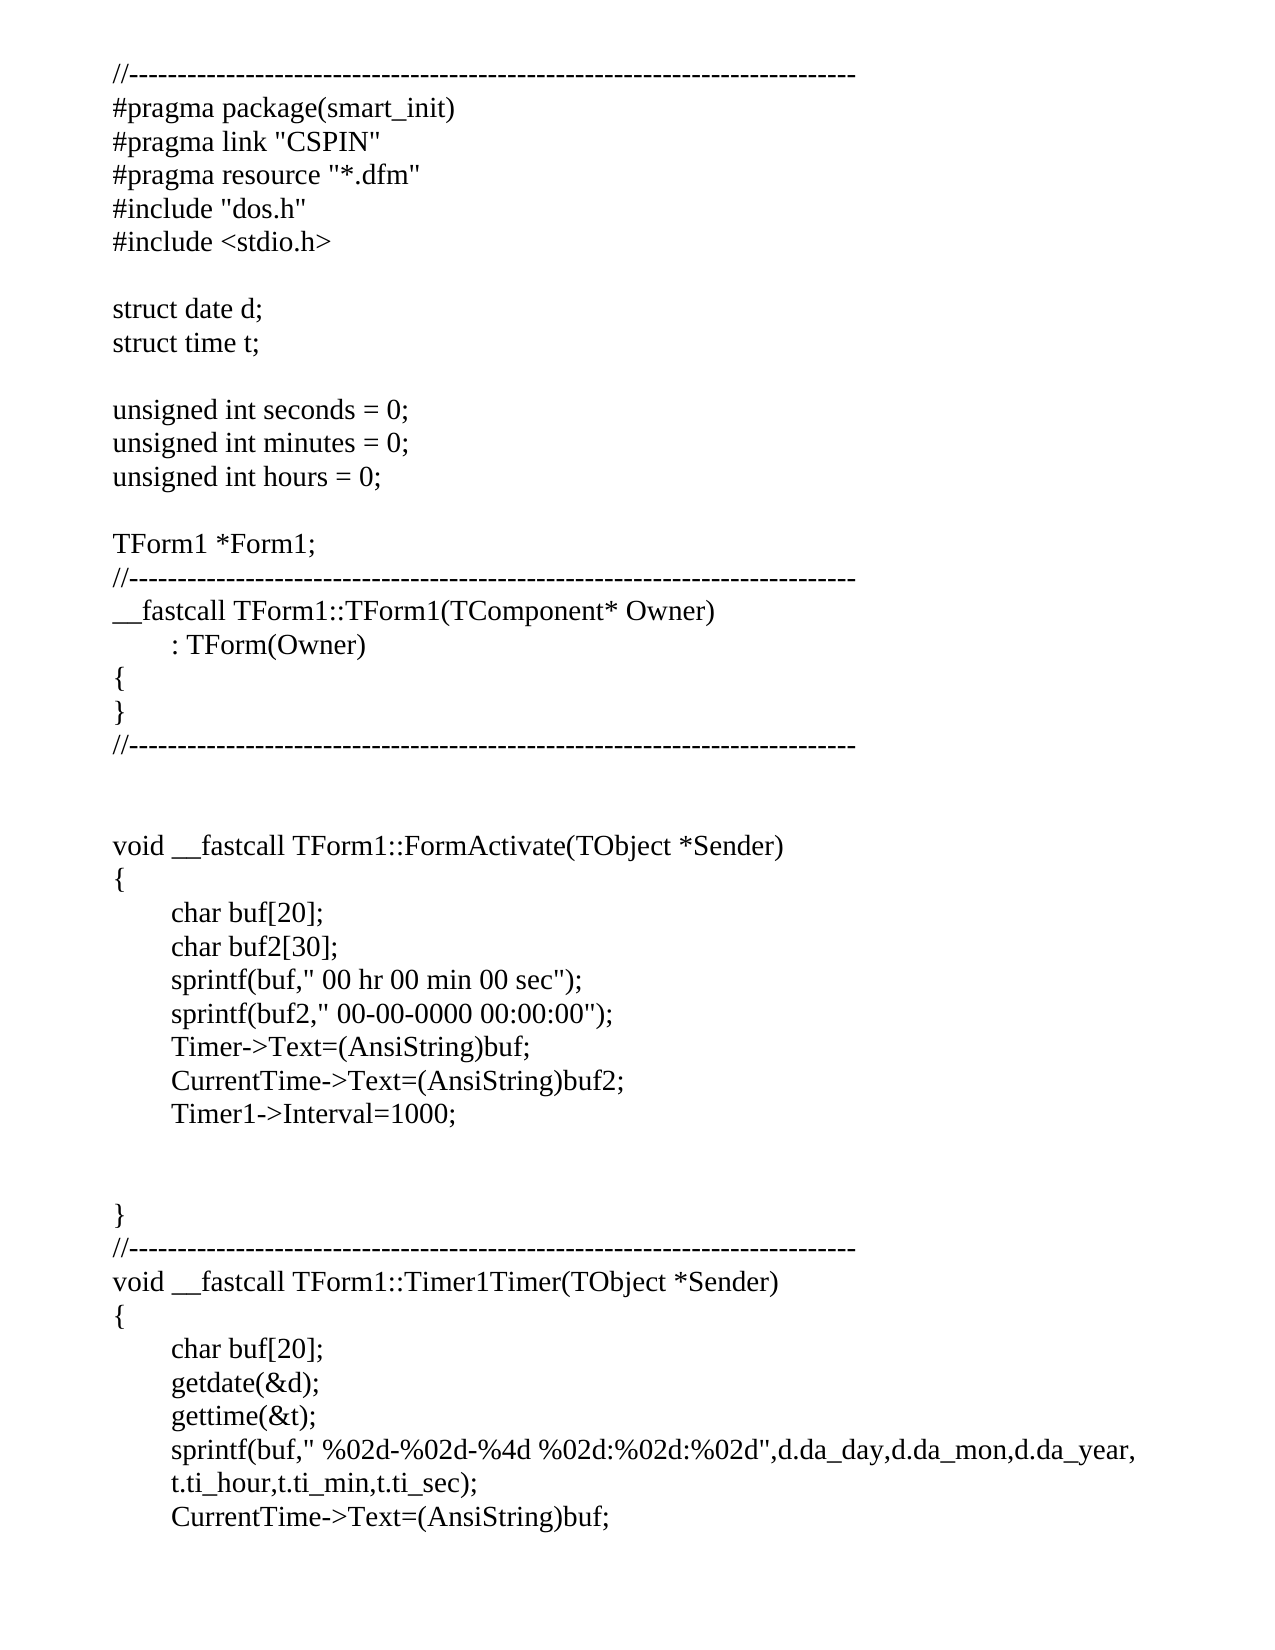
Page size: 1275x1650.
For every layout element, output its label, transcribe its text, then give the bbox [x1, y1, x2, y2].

text { [112, 862, 1200, 895]
text #pragma package(smart_init) [112, 90, 1200, 124]
text void __fastcall TForm1::FormActivate(TObject *Sender) [112, 828, 1200, 862]
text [112, 57, 1200, 90]
text char buf2[30]; [112, 929, 1200, 962]
text #pragma resource "*.dfm" [112, 157, 1200, 191]
text //--------------------------------------------------------------------------- [112, 727, 1200, 761]
text unsigned int minutes = 0; [112, 426, 1200, 459]
text Timer1->Interval=1000; [112, 1096, 1200, 1130]
text __fastcall TForm1::TForm1(TComponent* Owner) [112, 593, 1200, 627]
text gettime(&t); [112, 1398, 1200, 1432]
text sprintf(buf," %02d-%02d-%4d %02d:%02d:%02d",d.da_day,d.da_mon,d.da_year, [112, 1432, 1200, 1465]
text getdate(&d); [112, 1365, 1200, 1398]
text TForm1 *Form1; [112, 526, 1200, 560]
text #include "dos.h" [112, 191, 1200, 224]
text { [112, 1298, 1200, 1331]
text char buf[20]; [112, 895, 1200, 929]
text sprintf(buf," 00 hr 00 min 00 sec"); [112, 962, 1200, 996]
text } [112, 1197, 1200, 1231]
text Timer->Text=(AnsiString)buf; [112, 1029, 1200, 1063]
text //--------------------------------------------------------------------------- [112, 1231, 1200, 1264]
text } [112, 694, 1200, 727]
text struct time t; [112, 325, 1200, 358]
text unsigned int seconds = 0; [112, 392, 1200, 426]
text : TForm(Owner) [112, 627, 1200, 660]
text sprintf(buf2," 00-00-0000 00:00:00"); [112, 996, 1200, 1029]
text CurrentTime->Text=(AnsiString)buf; [112, 1499, 1200, 1532]
text void __fastcall TForm1::Timer1Timer(TObject *Sender) [112, 1264, 1200, 1298]
text CurrentTime->Text=(AnsiString)buf2; [112, 1063, 1200, 1096]
text t.ti_hour,t.ti_min,t.ti_sec); [112, 1465, 1200, 1499]
text struct date d; [112, 291, 1200, 325]
text #include <stdio.h> [112, 224, 1200, 258]
text //--------------------------------------------------------------------------- [112, 560, 1200, 593]
text char buf[20]; [112, 1331, 1200, 1365]
text { [112, 660, 1200, 694]
text unsigned int hours = 0; [112, 459, 1200, 493]
text #pragma link "CSPIN" [112, 124, 1200, 157]
